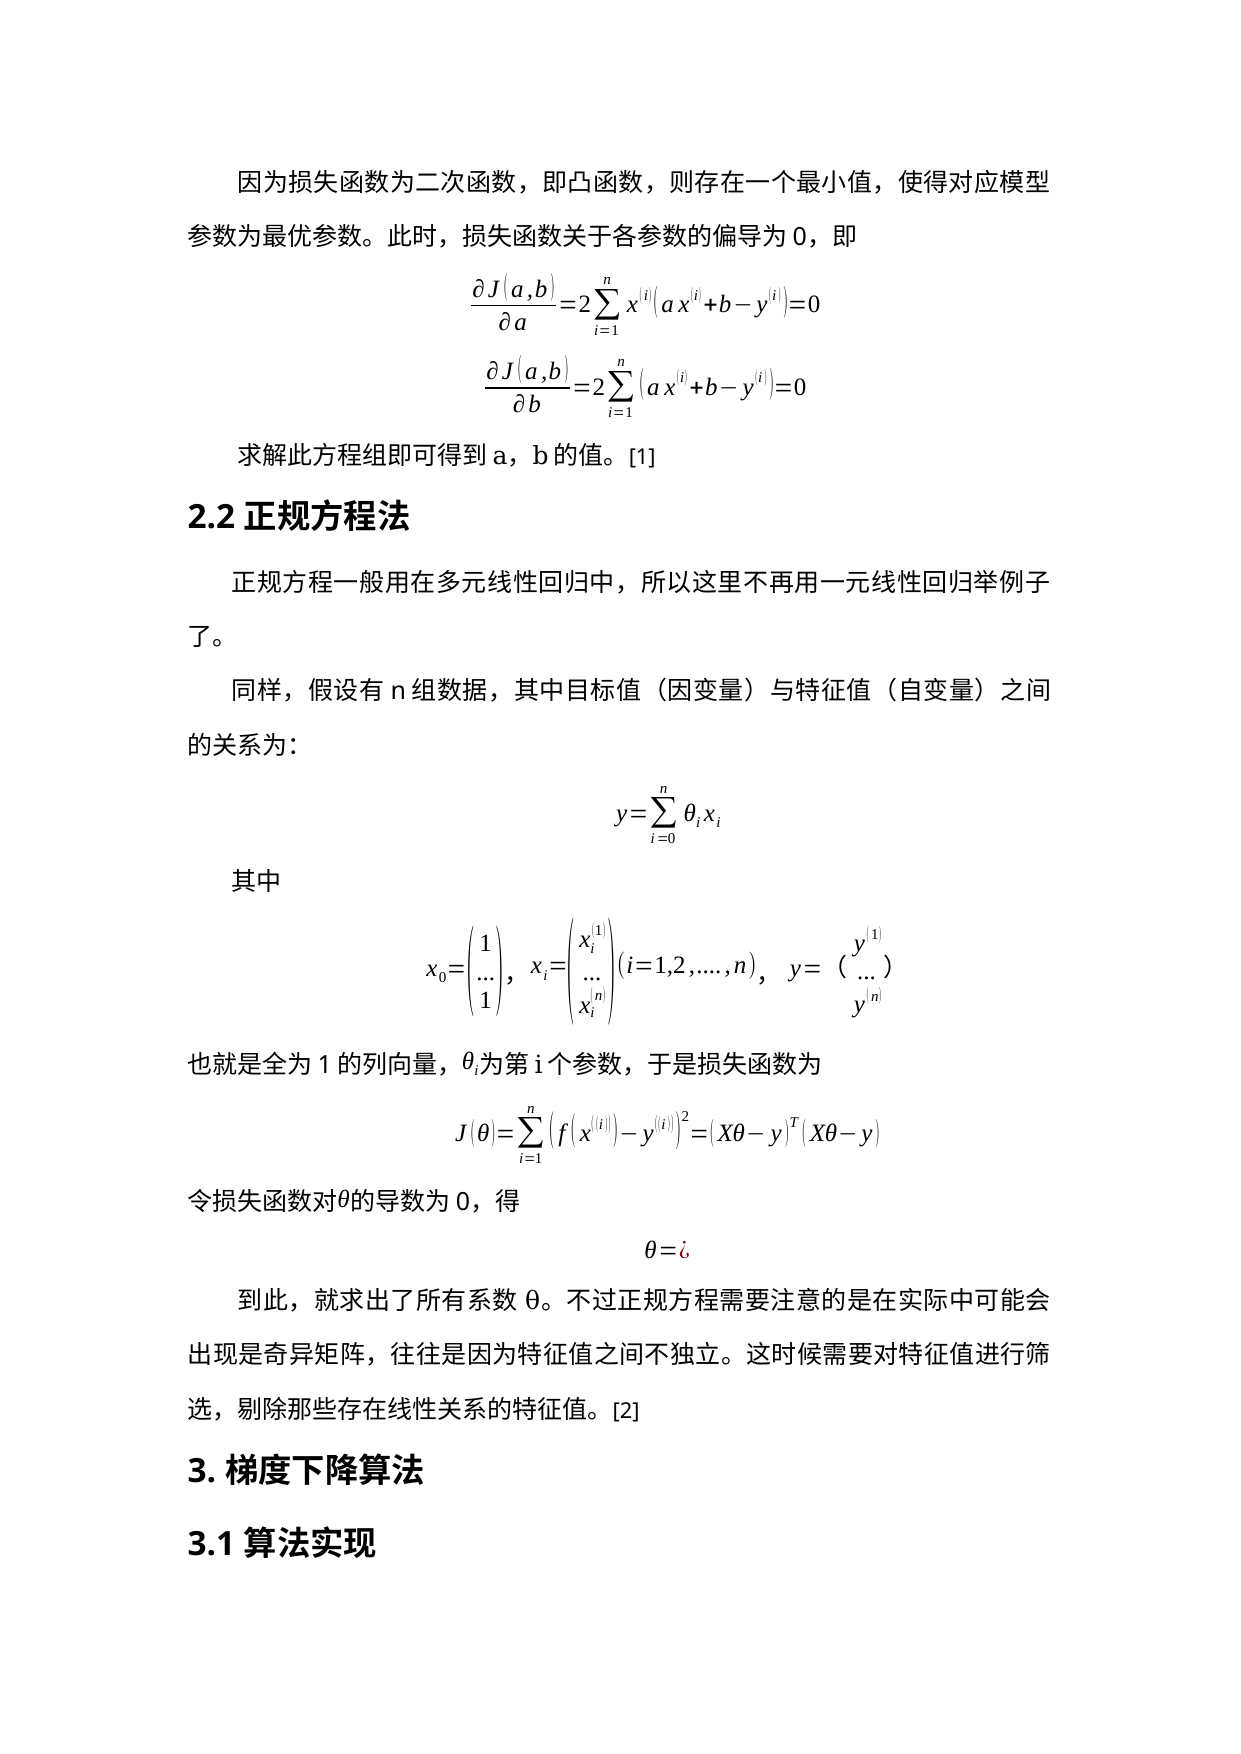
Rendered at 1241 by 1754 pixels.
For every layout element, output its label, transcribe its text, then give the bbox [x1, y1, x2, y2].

text ，， [231, 916, 1053, 1027]
text 正规方程一般用在多元线性回归中，所以这里不再用一元线性回归举例子了。 [187, 562, 1053, 653]
list 梯度下降算法 [187, 1444, 1053, 1492]
text 令损失函数对的导数为0，得 [187, 1182, 1053, 1218]
text 其中 [187, 862, 1053, 898]
text 因为损失函数为二次函数，即凸函数，则存在一个最小值，使得对应模型参数为最优参数。此时，损失函数关于各参数的偏导为0，即 [187, 162, 1053, 253]
text 也就是全为1的列向量，为第i个参数，于是损失函数为 [187, 1045, 1053, 1081]
text 2.2 正规方程法 [187, 489, 1053, 538]
text 求解此方程组即可得到a，b的值。[1] [187, 435, 1053, 471]
text 到此，就求出了所有系数θ。不过正规方程需要注意的是在实际中可能会出现是奇异矩阵，往往是因为特征值之间不独立。这时候需要对特征值进行筛选，剔除那些存在线性关系的特征值。[2] [187, 1281, 1053, 1426]
text 同样，假设有n组数据，其中目标值（因变量）与特征值（自变量）之间的关系为： [187, 671, 1053, 761]
text 3.1 算法实现 [187, 1516, 1053, 1565]
